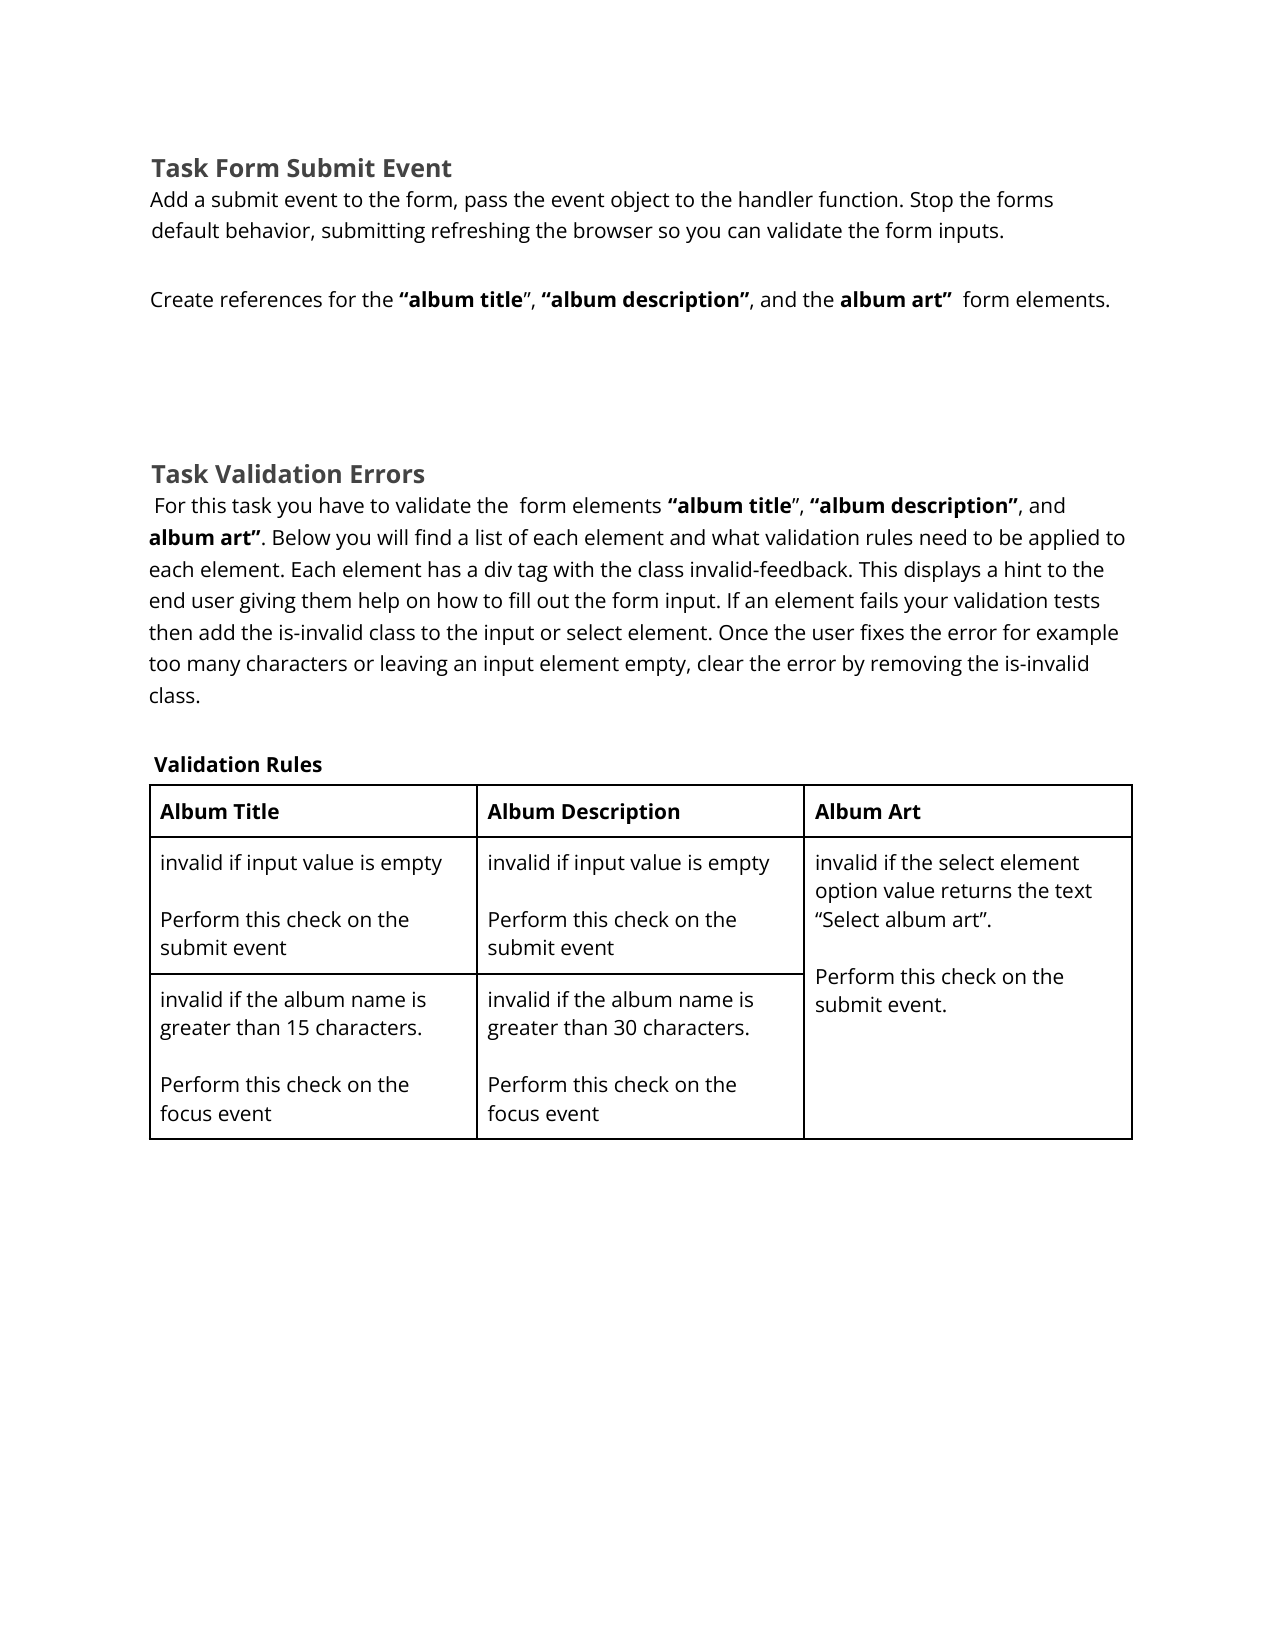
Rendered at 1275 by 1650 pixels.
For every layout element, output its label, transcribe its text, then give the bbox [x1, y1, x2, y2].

table_cell invalid if the select element option value returns the text “Select album art”. Perform this check on the submit event. [805, 838, 1131, 1137]
table_cell invalid if the album name is greater than 30 characters. Perform this check on the focus event [478, 975, 803, 1137]
text For this task you have to validate the form elements “album title”, “album description”, and album art”. Below you will find a list of each element and what validation rules need to be applied to each element. Each element has a div tag with the class invalid-feedback. This displays a hint to the end user giving them help on how to fill out the form input. If an element fails your validation tests then add the is-invalid class to the input or select element. Once the user fixes the error for example too many characters or leaving an input element empty, clear the error by removing the is-invalid class. [148, 492, 1131, 709]
table_header Album Art [805, 786, 1131, 836]
table_cell invalid if the album name is greater than 15 characters. Perform this check on the focus event [151, 975, 476, 1137]
text Add a submit event to the form, pass the event object to the handler function. Stop the forms default behavior, submitting refreshing the browser so you can validate the form inputs. [150, 185, 1131, 245]
table_header Album Description [478, 786, 803, 836]
text Validation Rules [148, 750, 1131, 778]
table_header Album Title [151, 786, 476, 836]
subtitle Task Validation Errors [149, 457, 1131, 491]
table_cell invalid if input value is empty Perform this check on the submit event [478, 838, 803, 972]
subtitle Task Form Submit Event [149, 151, 1131, 185]
text Create references for the “album title”, “album description”, and the album art” form elements. [150, 285, 1131, 313]
table_cell invalid if input value is empty Perform this check on the submit event [151, 838, 476, 972]
